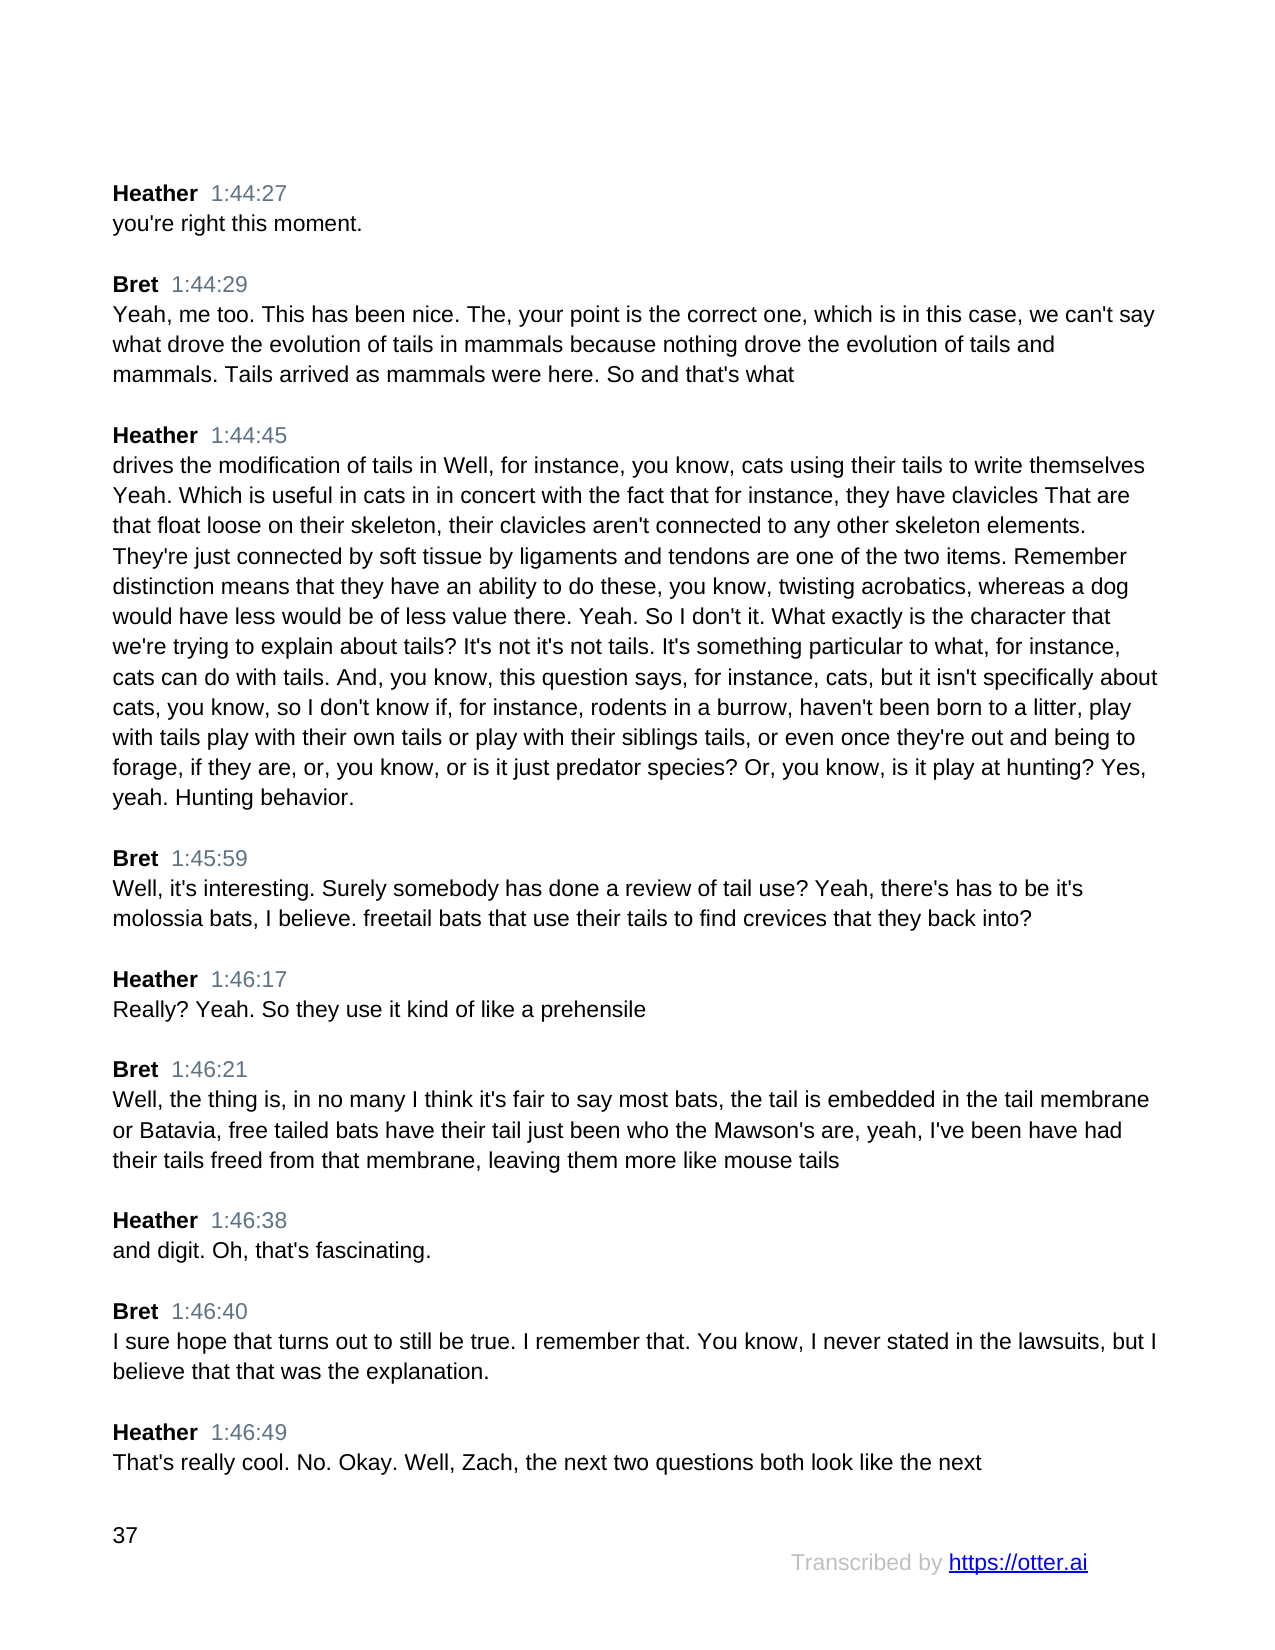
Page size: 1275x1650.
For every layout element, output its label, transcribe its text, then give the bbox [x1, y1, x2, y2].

text Bret 1:45:59 [112, 845, 1162, 871]
text Heather 1:46:38 [112, 1207, 1162, 1234]
text you're right this moment. [112, 210, 1162, 237]
text Really? Yeah. So they use it kind of like a prehensile [112, 996, 1162, 1022]
text That's really cool. No. Okay. Well, Zach, the next two questions both look like the next [112, 1449, 1162, 1475]
text I sure hope that turns out to still be true. I remember that. You know, I never stated in the lawsuits, but I believe that that was the explanation. [112, 1328, 1162, 1385]
text Heather 1:44:27 [112, 180, 1162, 207]
text and digit. Oh, that's fascinating. [112, 1237, 1162, 1264]
text Bret 1:44:29 [112, 271, 1162, 297]
text Heather 1:46:49 [112, 1419, 1162, 1445]
text Bret 1:46:40 [112, 1298, 1162, 1324]
text Heather 1:46:17 [112, 966, 1162, 992]
text Well, the thing is, in no many I think it's fair to say most bats, the tail is embedded in the tail membrane or Batavia, free tailed bats have their tail just been who the Mawson's are, yeah, I've been have had their tails freed from that membrane, leaving them more like mouse tails [112, 1086, 1162, 1173]
text drives the modification of tails in Well, for instance, you know, cats using their tails to write themselves Yeah. Which is useful in cats in in concert with the fact that for instance, they have clavicles That are that float loose on their skeleton, their clavicles aren't connected to any other skeleton elements. They're just connected by soft tissue by ligaments and tendons are one of the two items. Remember distinction means that they have an ability to do these, you know, twisting acrobatics, whereas a dog would have less would be of less value there. Yeah. So I don't it. What exactly is the character that we're trying to explain about tails? It's not it's not tails. It's something particular to what, for instance, cats can do with tails. And, you know, this question says, for instance, cats, but it isn't specifically about cats, you know, so I don't know if, for instance, rodents in a burrow, haven't been born to a litter, play with tails play with their own tails or play with their siblings tails, or even once they're out and being to forage, if they are, or, you know, or is it just predator species? Or, you know, is it play at hunting? Yes, yeah. Hunting behavior. [112, 452, 1162, 811]
text Bret 1:46:21 [112, 1056, 1162, 1083]
text Well, it's interesting. Surely somebody has done a review of tail use? Yeah, there's has to be it's molossia bats, I believe. freetail bats that use their tails to find crevices that they back into? [112, 875, 1162, 932]
text Heather 1:44:45 [112, 422, 1162, 448]
text Yeah, me too. This has been nice. The, your point is the correct one, which is in this case, we can't say what drove the evolution of tails in mammals because nothing drove the evolution of tails and mammals. Tails arrived as mammals were here. So and that's what [112, 301, 1162, 388]
